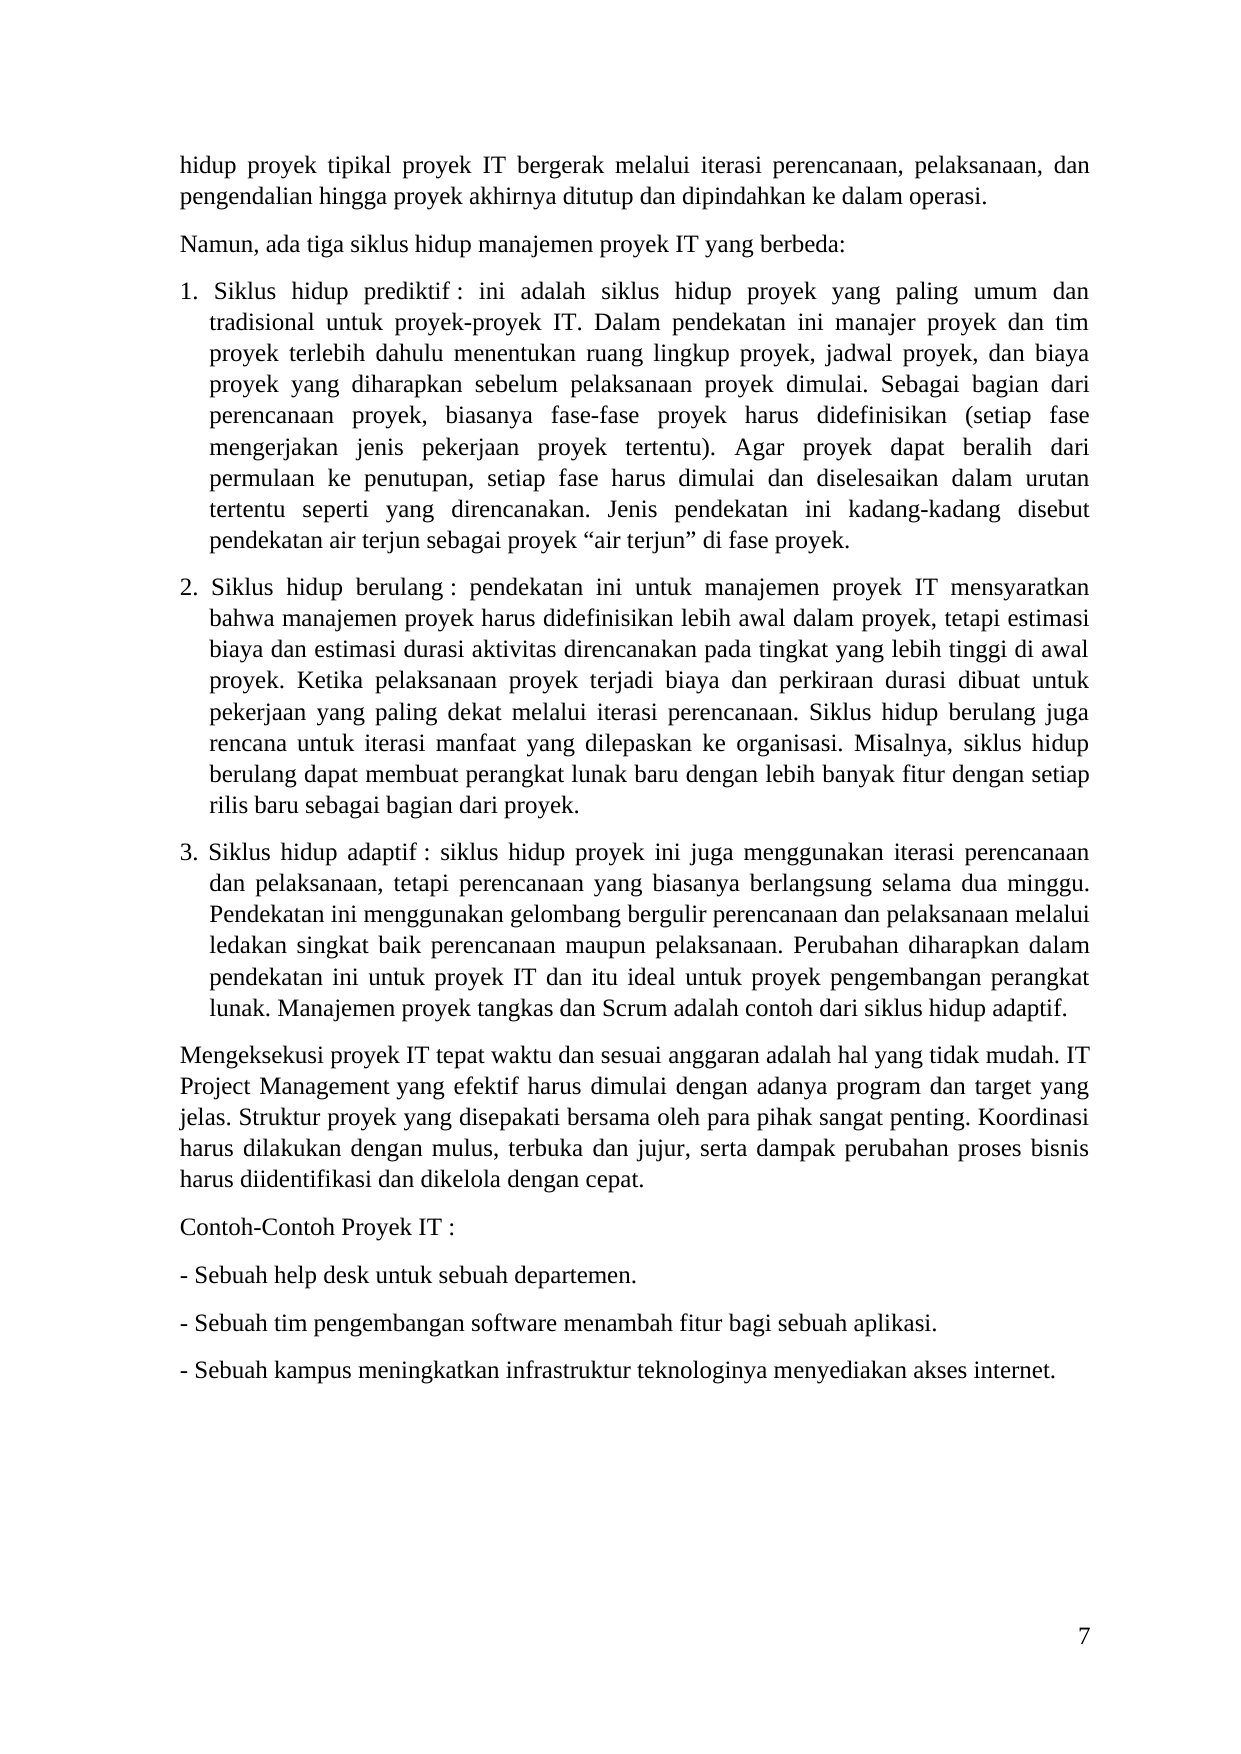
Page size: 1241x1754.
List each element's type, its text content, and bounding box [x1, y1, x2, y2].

text - Sebuah kampus meningkatkan infrastruktur teknologinya menyediakan akses internet. [179, 1355, 1090, 1384]
text Namun, ada tiga siklus hidup manajemen proyek IT yang berbeda: [179, 229, 1090, 257]
text 1. Siklus hidup prediktif : ini adalah siklus hidup proyek yang paling umum dan tradisional untuk proyek-proyek IT. Dalam pendekatan ini manajer proyek dan tim proyek terlebih dahulu menentukan ruang lingkup proyek, jadwal proyek, dan biaya proyek yang diharapkan sebelum pelaksanaan proyek dimulai. Sebagai bagian dari perencanaan proyek, biasanya fase-fase proyek harus didefinisikan (setiap fase mengerjakan jenis pekerjaan proyek tertentu). Agar proyek dapat beralih dari permulaan ke penutupan, setiap fase harus dimulai dan diselesaikan dalam urutan tertentu seperti yang direncanakan. Jenis pendekatan ini kadang-kadang disebut pendekatan air terjun sebagai proyek “air terjun” di fase proyek. [179, 276, 1090, 553]
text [179, 150, 1090, 210]
text Contoh-Contoh Proyek IT : [179, 1212, 1090, 1241]
text - Sebuah tim pengembangan software menambah fitur bagi sebuah aplikasi. [179, 1308, 1090, 1336]
text 3. Siklus hidup adaptif : siklus hidup proyek ini juga menggunakan iterasi perencanaan dan pelaksanaan, tetapi perencanaan yang biasanya berlangsung selama dua minggu. Pendekatan ini menggunakan gelombang bergulir perencanaan dan pelaksanaan melalui ledakan singkat baik perencanaan maupun pelaksanaan. Perubahan diharapkan dalam pendekatan ini untuk proyek IT dan itu ideal untuk proyek pengembangan perangkat lunak. Manajemen proyek tangkas dan Scrum adalah contoh dari siklus hidup adaptif. [179, 837, 1090, 1021]
text - Sebuah help desk untuk sebuah departemen. [179, 1260, 1090, 1289]
text Mengeksekusi proyek IT tepat waktu dan sesuai anggaran adalah hal yang tidak mudah. IT Project Management yang efektif harus dimulai dengan adanya program dan target yang jelas. Struktur proyek yang disepakati bersama oleh para pihak sangat penting. Koordinasi harus dilakukan dengan mulus, terbuka dan jujur, serta dampak perubahan proses bisnis harus diidentifikasi dan dikelola dengan cepat. [179, 1040, 1090, 1193]
text 2. Siklus hidup berulang : pendekatan ini untuk manajemen proyek IT mensyaratkan bahwa manajemen proyek harus didefinisikan lebih awal dalam proyek, tetapi estimasi biaya dan estimasi durasi aktivitas direncanakan pada tingkat yang lebih tinggi di awal proyek. Ketika pelaksanaan proyek terjadi biaya dan perkiraan durasi dibuat untuk pekerjaan yang paling dekat melalui iterasi perencanaan. Siklus hidup berulang juga rencana untuk iterasi manfaat yang dilepaskan ke organisasi. Misalnya, siklus hidup berulang dapat membuat perangkat lunak baru dengan lebih banyak fitur dengan setiap rilis baru sebagai bagian dari proyek. [179, 572, 1090, 818]
